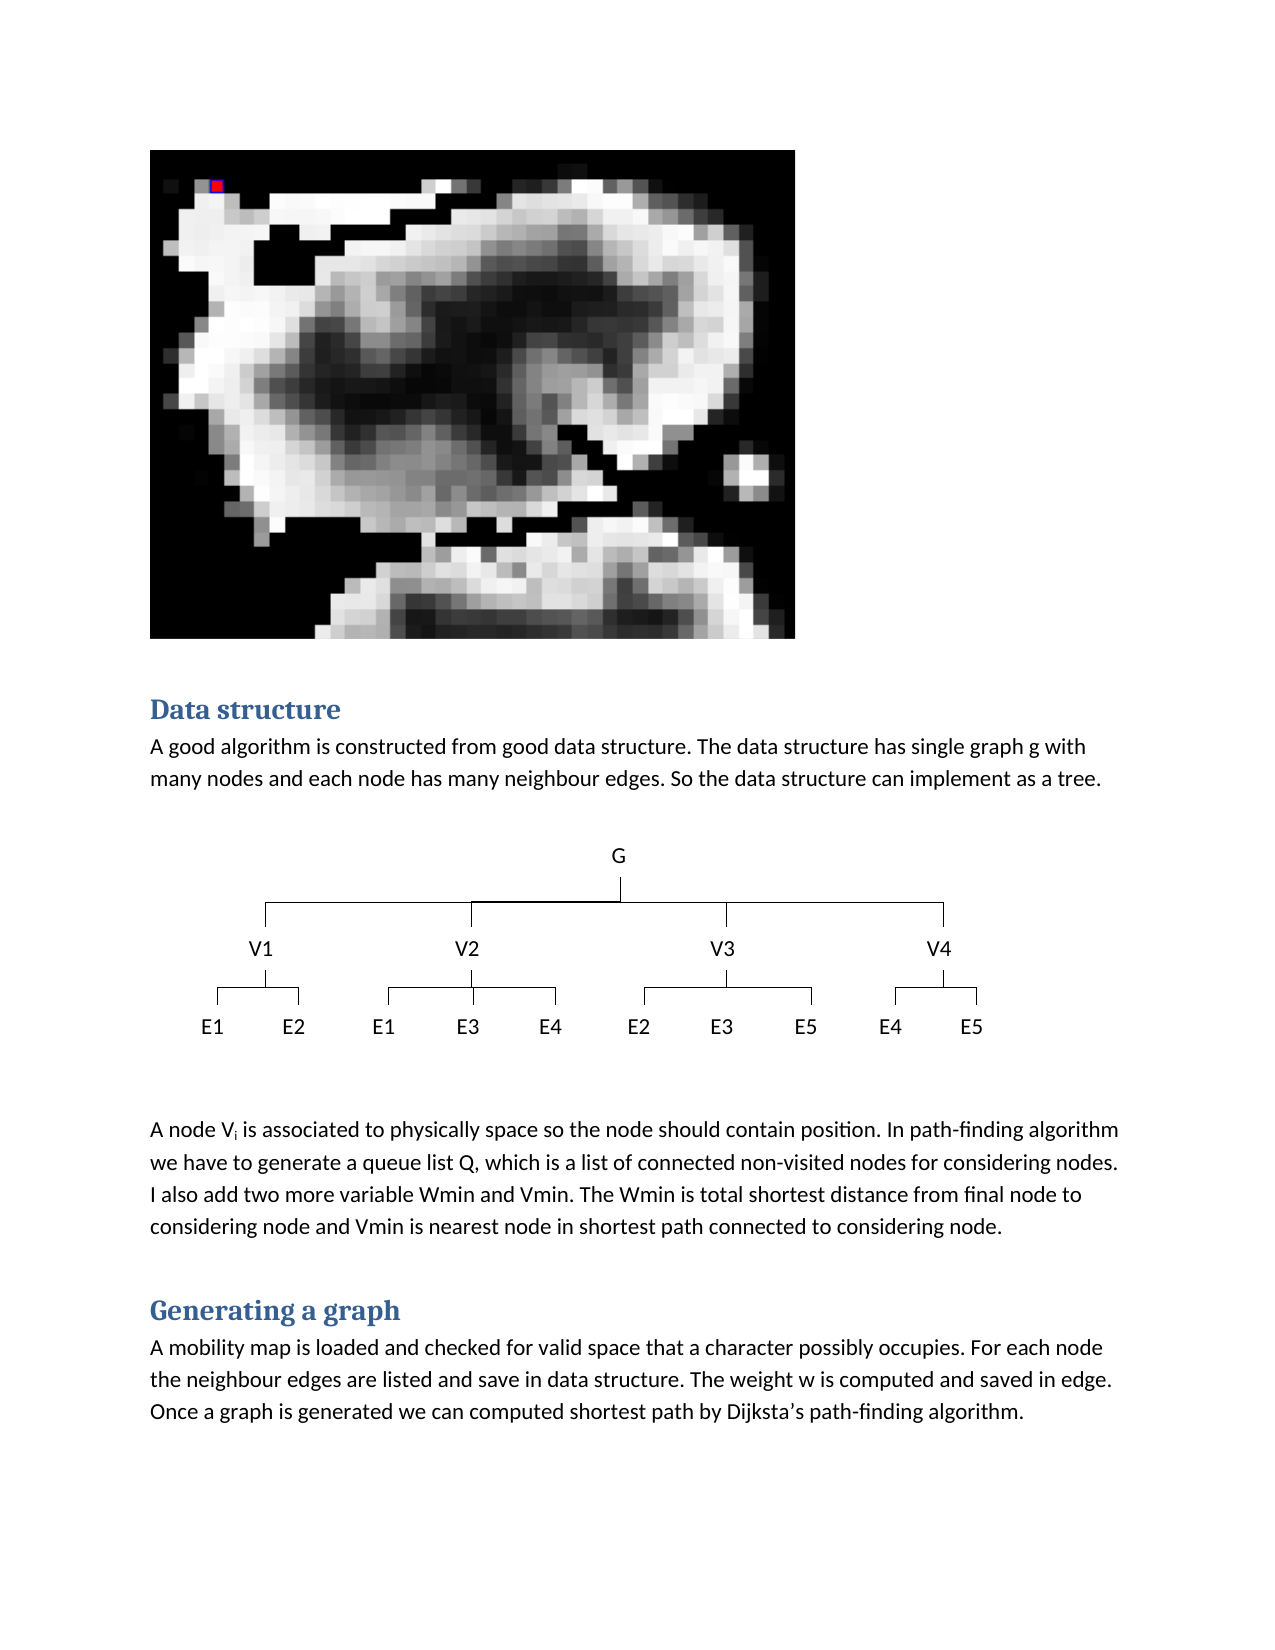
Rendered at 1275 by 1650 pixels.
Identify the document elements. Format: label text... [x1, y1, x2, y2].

text A mobility map is loaded and checked for valid space that a character possibly occupies. For each node the neighbour edges are listed and save in data structure. The weight w is computed and saved in edge. Once a graph is generated we can computed shortest path by Dijksta’s path-finding algorithm. [150, 1333, 1125, 1425]
text A good algorithm is constructed from good data structure. The data structure has single graph g with many nodes and each node has many neighbour edges. So the data structure can implement as a tree. [150, 732, 1125, 792]
text A node Vi is associated to physically space so the node should contain position. In path-finding algorithm we have to generate a queue list Q, which is a list of connected non-visited nodes for considering nodes. I also add two more variable Wmin and Vmin. The Wmin is total shortest distance from final node to considering node and Vmin is nearest node in shortest path connected to considering node. [150, 1116, 1125, 1240]
picture [150, 150, 796, 639]
subtitle Data structure [150, 693, 1125, 727]
subtitle Generating a graph [150, 1294, 1125, 1328]
